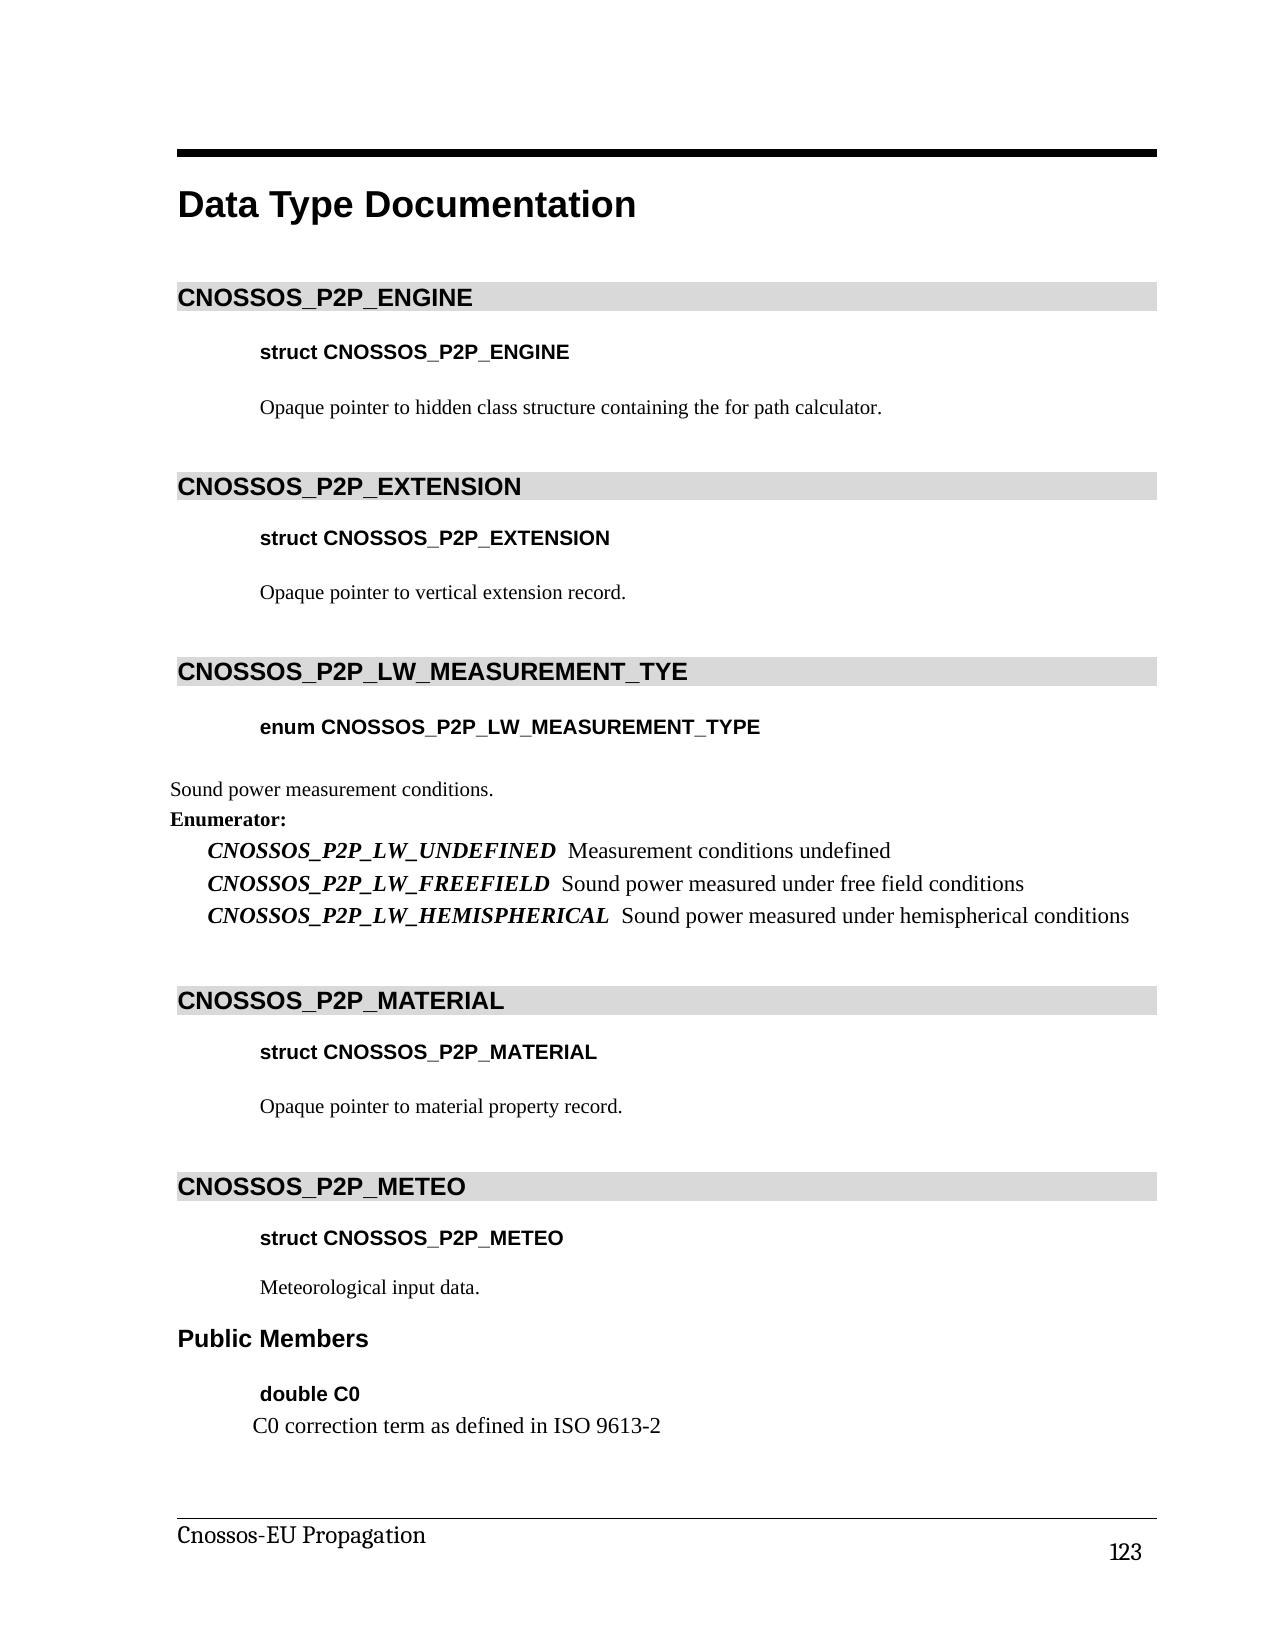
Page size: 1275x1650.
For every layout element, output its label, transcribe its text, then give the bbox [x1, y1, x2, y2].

text double C0 [222, 1378, 1157, 1406]
text struct CNOSSOS_P2P_MATERIAL [222, 1040, 1157, 1064]
text Enumerator: [170, 807, 1157, 831]
text Opaque pointer to vertical extension record. [222, 579, 1157, 604]
text struct CNOSSOS_P2P_METEO [222, 1226, 1157, 1250]
text CNOSSOS_P2P_LW_MEASUREMENT_TYE [177, 657, 1157, 686]
text struct CNOSSOS_P2P_ENGINE [222, 336, 1157, 365]
text Opaque pointer to hidden class structure containing the for path calculator. [222, 395, 1157, 419]
text CNOSSOS_P2P_METEO [177, 1172, 1157, 1201]
text C0 correction term as defined in ISO 9613-2 [215, 1413, 1157, 1439]
text CNOSSOS_P2P_LW_HEMISPHERICAL Sound power measured under hemispherical conditions [207, 902, 1157, 929]
text CNOSSOS_P2P_MATERIAL [177, 986, 1157, 1015]
text CNOSSOS_P2P_EXTENSION [177, 472, 1157, 500]
text struct CNOSSOS_P2P_EXTENSION [222, 525, 1157, 549]
text Opaque pointer to material property record. [222, 1094, 1157, 1118]
text Data Type Documentation [177, 182, 1157, 225]
text Sound power measurement conditions. [170, 776, 1157, 801]
text Public Members [177, 1324, 1157, 1353]
text CNOSSOS_P2P_ENGINE [177, 282, 1157, 311]
text Meteorological input data. [222, 1275, 1157, 1299]
text CNOSSOS_P2P_LW_UNDEFINED Measurement conditions undefined [207, 837, 1157, 863]
text enum CNOSSOS_P2P_LW_MEASUREMENT_TYPE [222, 711, 1157, 740]
text CNOSSOS_P2P_LW_FREEFIELD Sound power measured under free field conditions [207, 870, 1157, 896]
